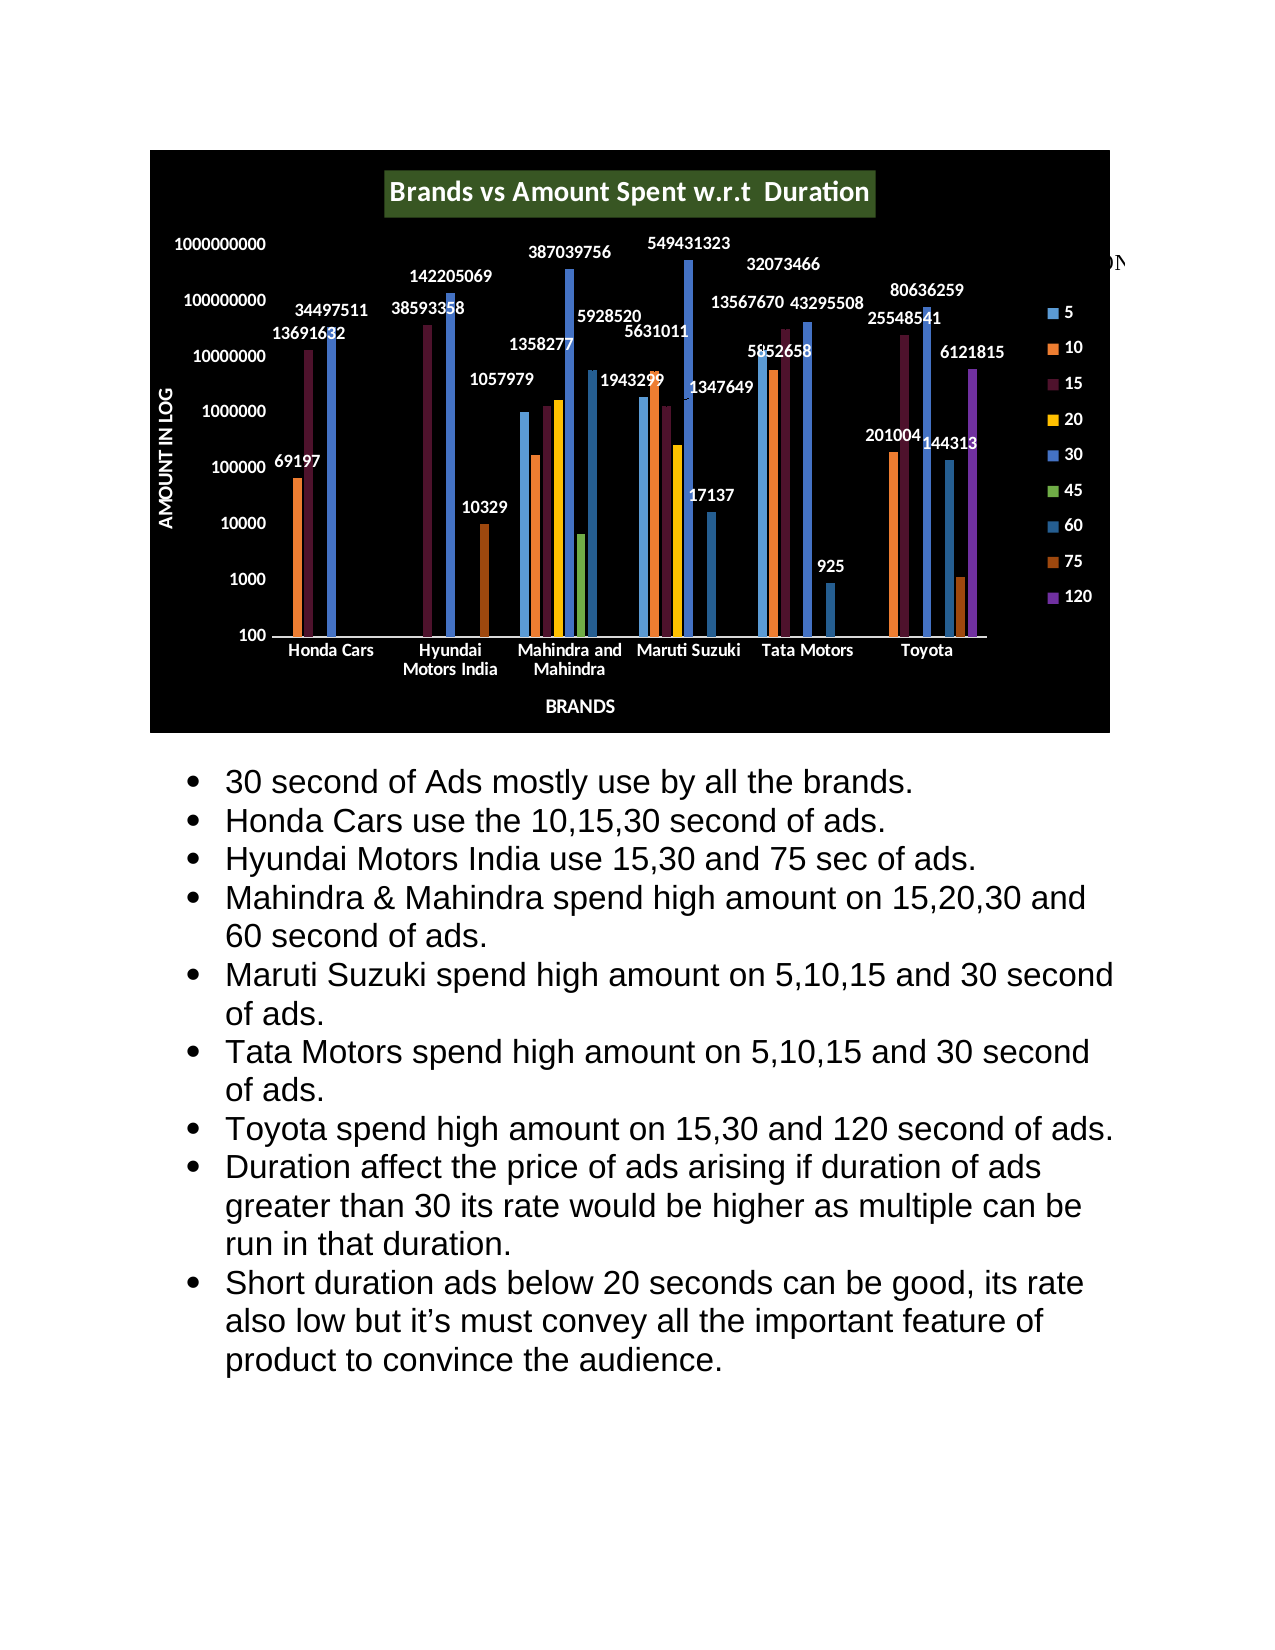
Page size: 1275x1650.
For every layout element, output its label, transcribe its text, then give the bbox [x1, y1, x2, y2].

list Honda Cars use the 10,15,30 second of ads. [187, 801, 1125, 839]
list Short duration ads below 20 seconds can be good, its rate also low but it’s must convey all the important feature of product to convince the audience. [187, 1263, 1125, 1378]
list Duration affect the price of ads arising if duration of ads greater than 30 its rate would be higher as multiple can be run in that duration. [187, 1147, 1125, 1263]
list Toyota spend high amount on 15,30 and 120 second of ads. [187, 1109, 1125, 1147]
list Hyundai Motors India use 15,30 and 75 sec of ads. [187, 839, 1125, 878]
list 30 second of Ads mostly use by all the brands. [187, 762, 1125, 801]
list Maruti Suzuki spend high amount on 5,10,15 and 30 second of ads. [187, 955, 1125, 1032]
list Mahindra & Mahindra spend high amount on 15,20,30 and 60 second of ads. [187, 878, 1125, 955]
list Tata Motors spend high amount on 5,10,15 and 30 second of ads. [187, 1032, 1125, 1109]
